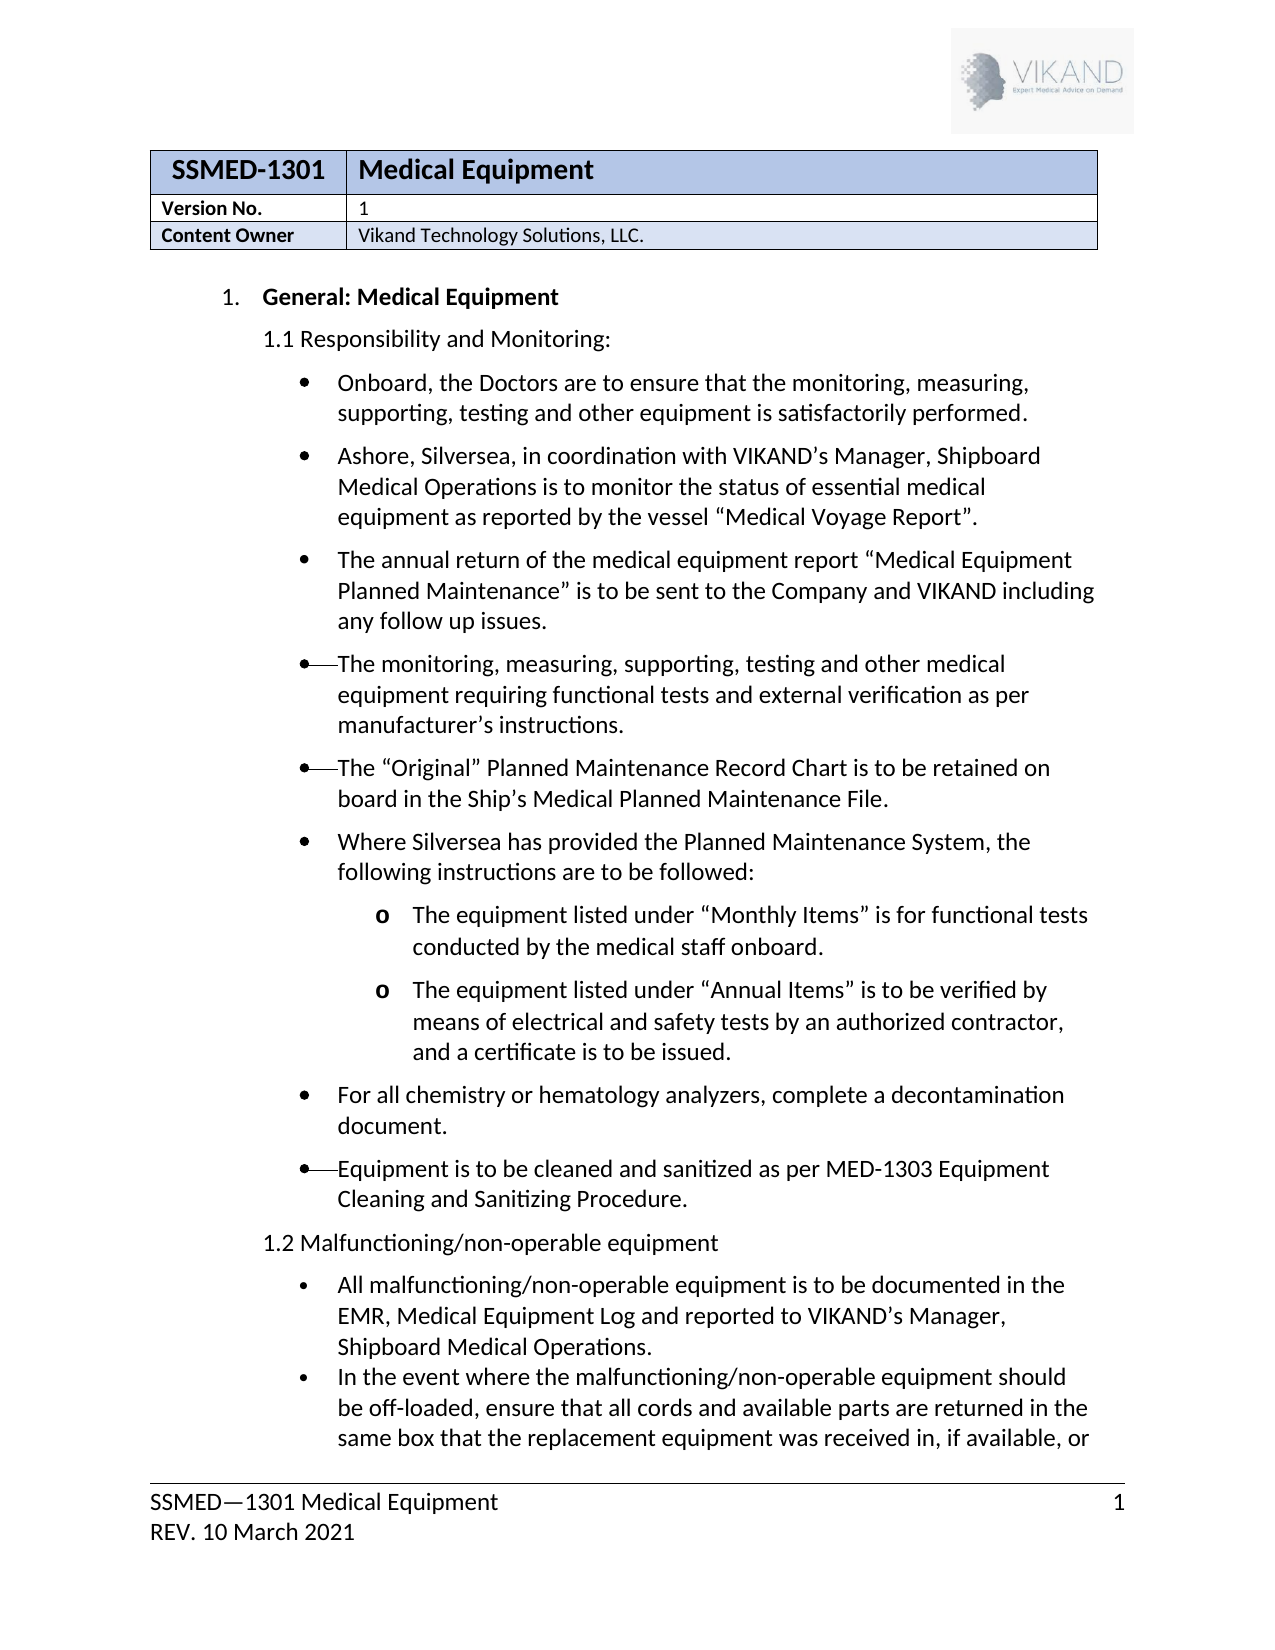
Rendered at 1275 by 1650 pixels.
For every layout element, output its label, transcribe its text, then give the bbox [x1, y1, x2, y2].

table_header [188, 281, 262, 1453]
table_cell 1 [347, 195, 1097, 221]
table_header SSMED-1301 [151, 151, 346, 194]
table_cell Vikand Technology Solutions, LLC. [347, 222, 1097, 249]
table_header Medical Equipment [347, 151, 1097, 194]
table_cell Version No. [151, 195, 346, 221]
picture [951, 28, 1134, 134]
table_cell Content Owner [151, 222, 346, 249]
